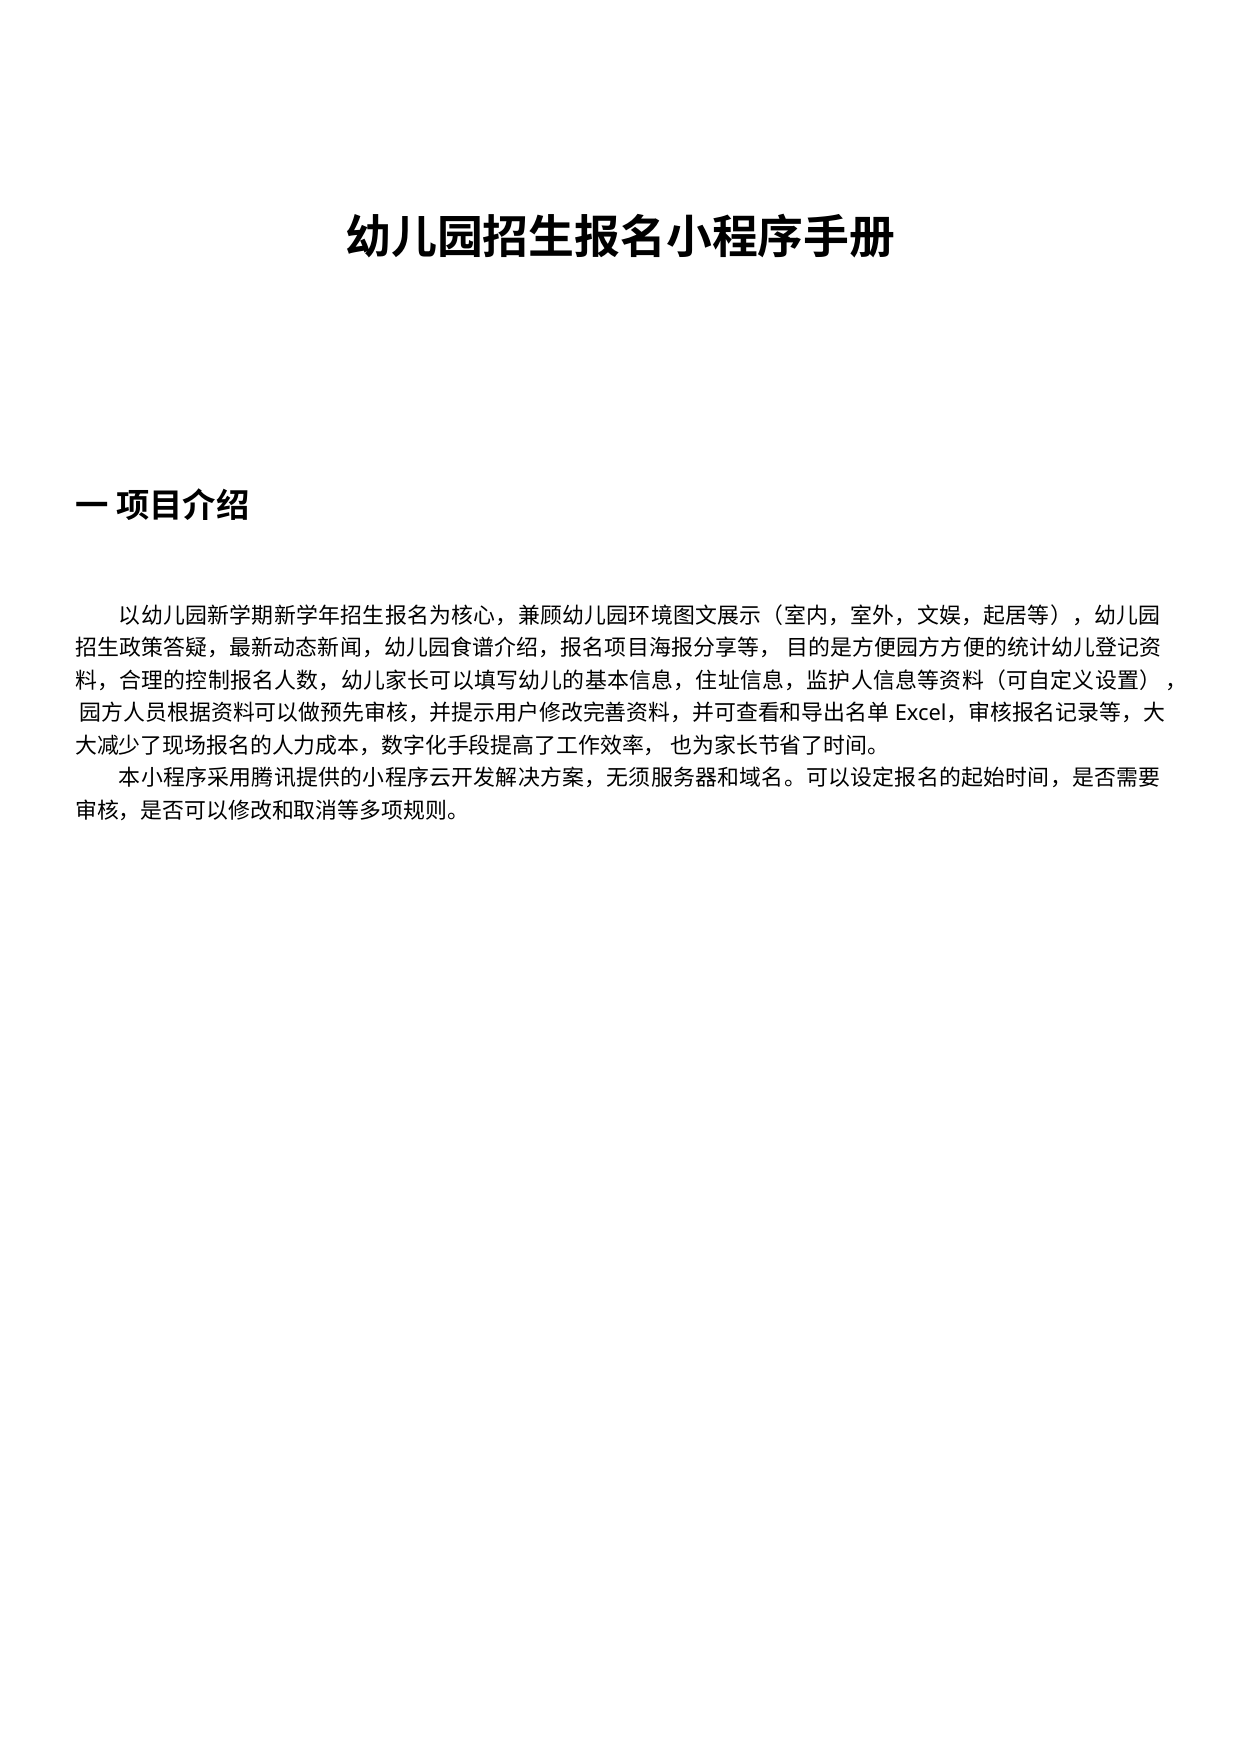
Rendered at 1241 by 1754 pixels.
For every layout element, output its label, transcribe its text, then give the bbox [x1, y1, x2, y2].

text 本小程序采用腾讯提供的小程序云开发解决方案，无须服务器和域名。可以设定报名的起始时间，是否需要审核，是否可以修改和取消等多项规则。 [75, 760, 1165, 825]
subtitle 幼儿园招生报名小程序手册 [75, 185, 1165, 282]
subtitle 一 项目介绍 [75, 470, 1165, 535]
text 以幼儿园新学期新学年招生报名为核心，兼顾幼儿园环境图文展示（室内，室外，文娱，起居等），幼儿园招生政策答疑，最新动态新闻，幼儿园食谱介绍，报名项目海报分享等， 目的是方便园方方便的统计幼儿登记资料，合理的控制报名人数，幼儿家长可以填写幼儿的基本信息，住址信息，监护人信息等资料（可自定义设置）， 园方人员根据资料可以做预先审核，并提示用户修改完善资料，并可查看和导出名单Excel，审核报名记录等，大大减少了现场报名的人力成本，数字化手段提高了工作效率， 也为家长节省了时间。 [75, 597, 1165, 760]
